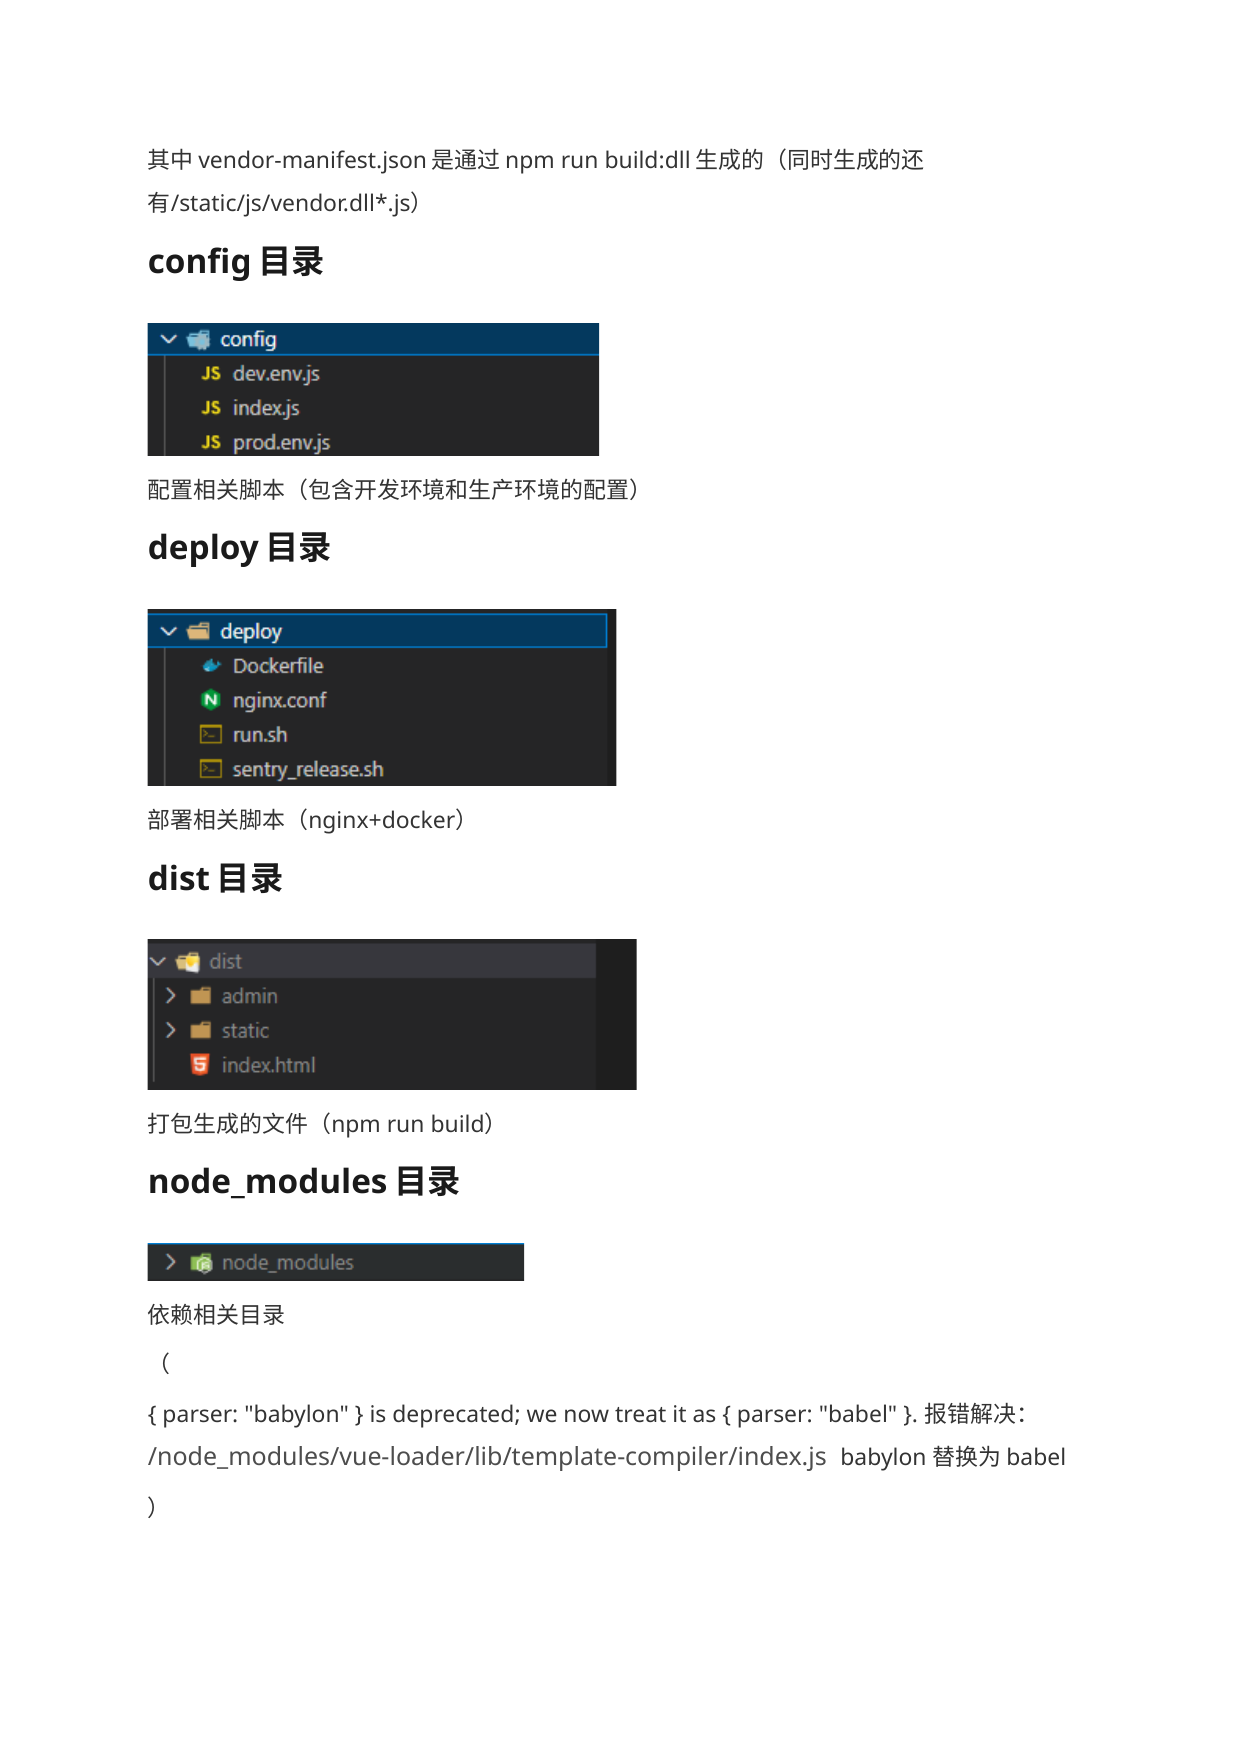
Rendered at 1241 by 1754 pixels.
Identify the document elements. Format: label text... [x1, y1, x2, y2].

picture [147, 609, 617, 786]
list { parser: "babylon" } is deprecated; we now treat it as { parser: "babel" }. 报错解决：/node_modules/vue-loader/lib/template-compiler/index.js babylon 替换为 babel [148, 1395, 1093, 1473]
list 依赖相关目录 [148, 1297, 1093, 1330]
picture [147, 323, 600, 456]
picture [147, 1243, 525, 1281]
text 其中vendor-manifest.json是通过npm run build:dll生成的（同时生成的还有/static/js/vendor.dll*.js） [148, 142, 1093, 218]
text ） [148, 1489, 1093, 1523]
text 部署相关脚本（nginx+docker） [148, 802, 1093, 835]
text 打包生成的文件（npm run build） [148, 1105, 1093, 1139]
subtitle config目录 [148, 234, 1093, 283]
subtitle deploy目录 [148, 521, 1093, 569]
subtitle node_modules目录 [148, 1155, 1093, 1203]
list （ [148, 1346, 1093, 1379]
picture [147, 939, 637, 1090]
text 配置相关脚本（包含开发环境和生产环境的配置） [148, 472, 1093, 505]
subtitle dist目录 [148, 851, 1093, 900]
